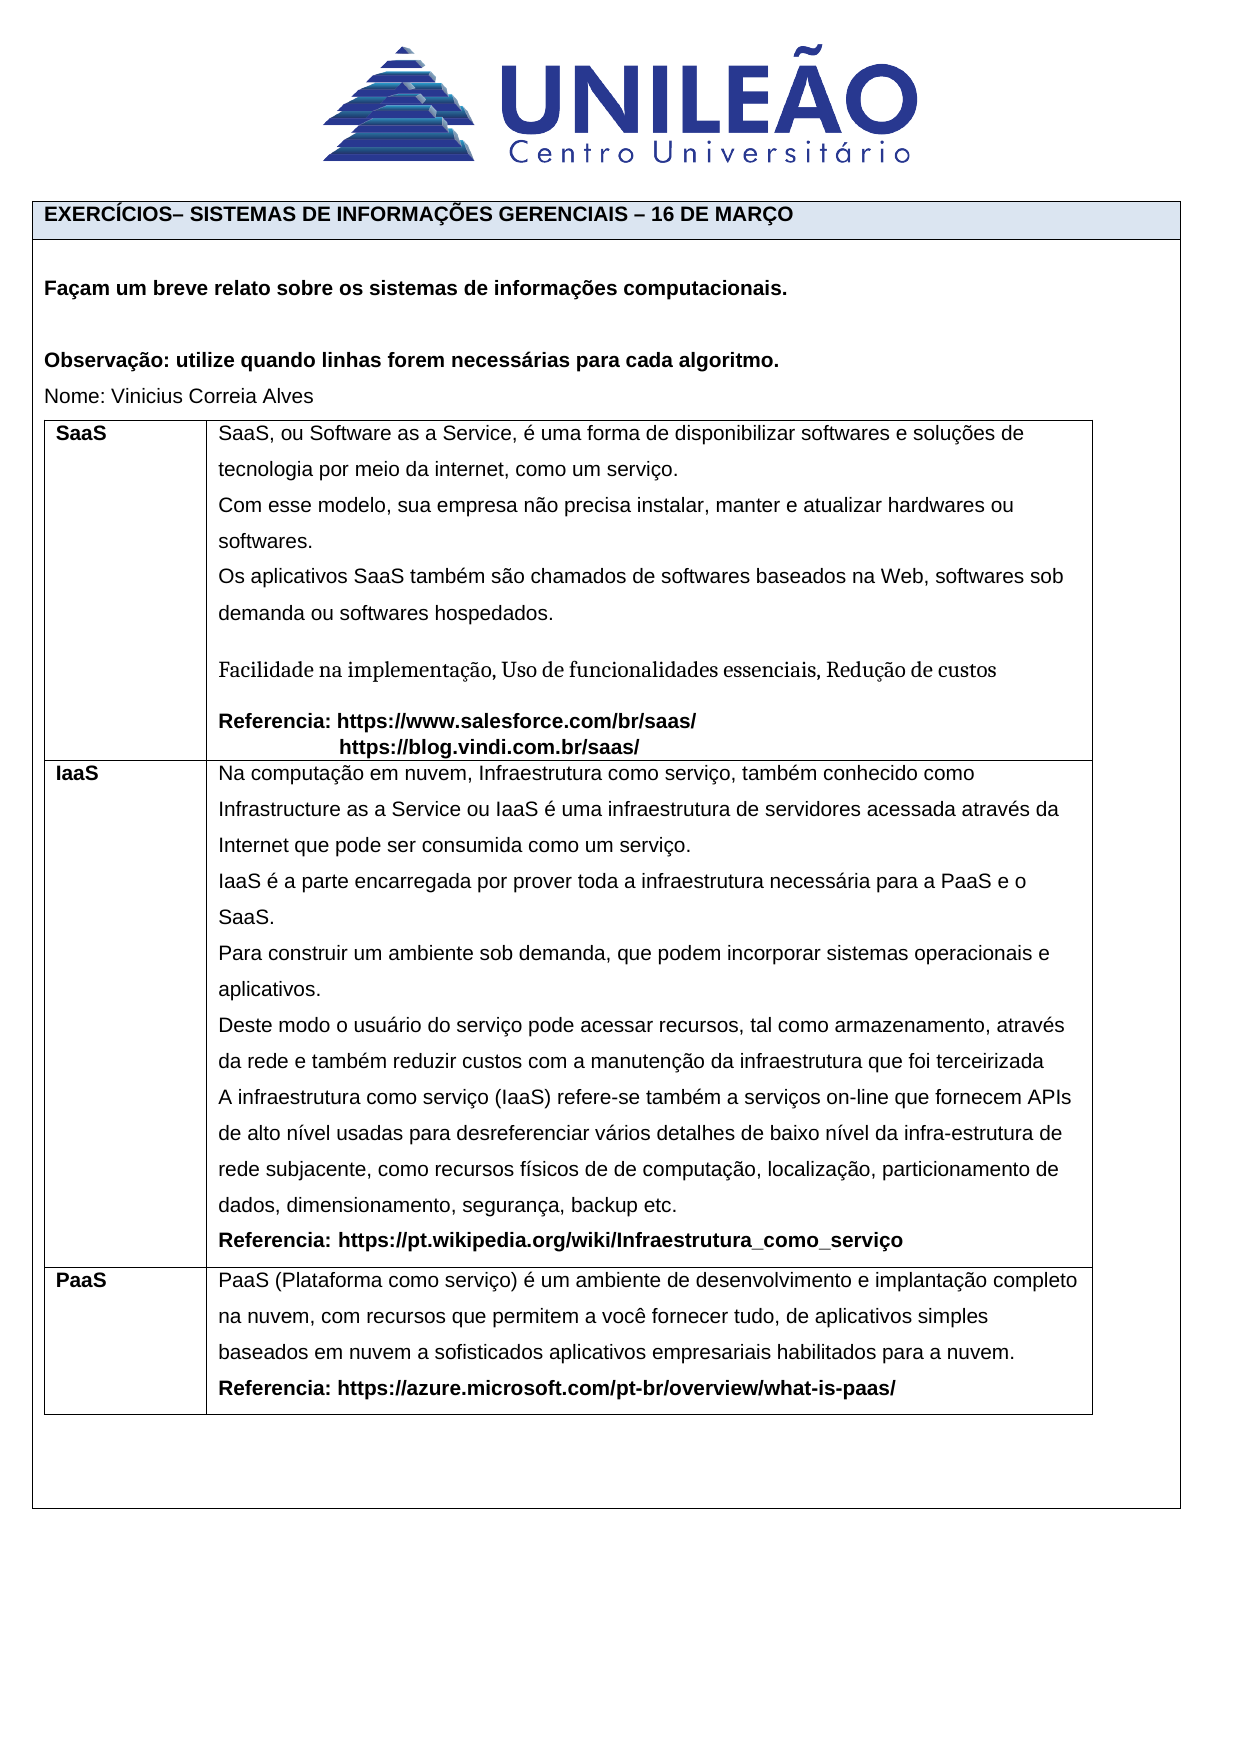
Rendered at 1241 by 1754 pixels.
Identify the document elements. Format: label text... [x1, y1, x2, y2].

picture [319, 44, 921, 163]
table_cell Façam um breve relato sobre os sistemas de informações computacionais. Observação: utilize quando linhas forem necessárias para cada algoritmo. Nome: Vinicius Correia Alves [33, 240, 1180, 1507]
table_header EXERCÍCIOS– SISTEMAS DE INFORMAÇÕES GERENCIAIS – 16 DE MARÇO [33, 202, 1180, 239]
